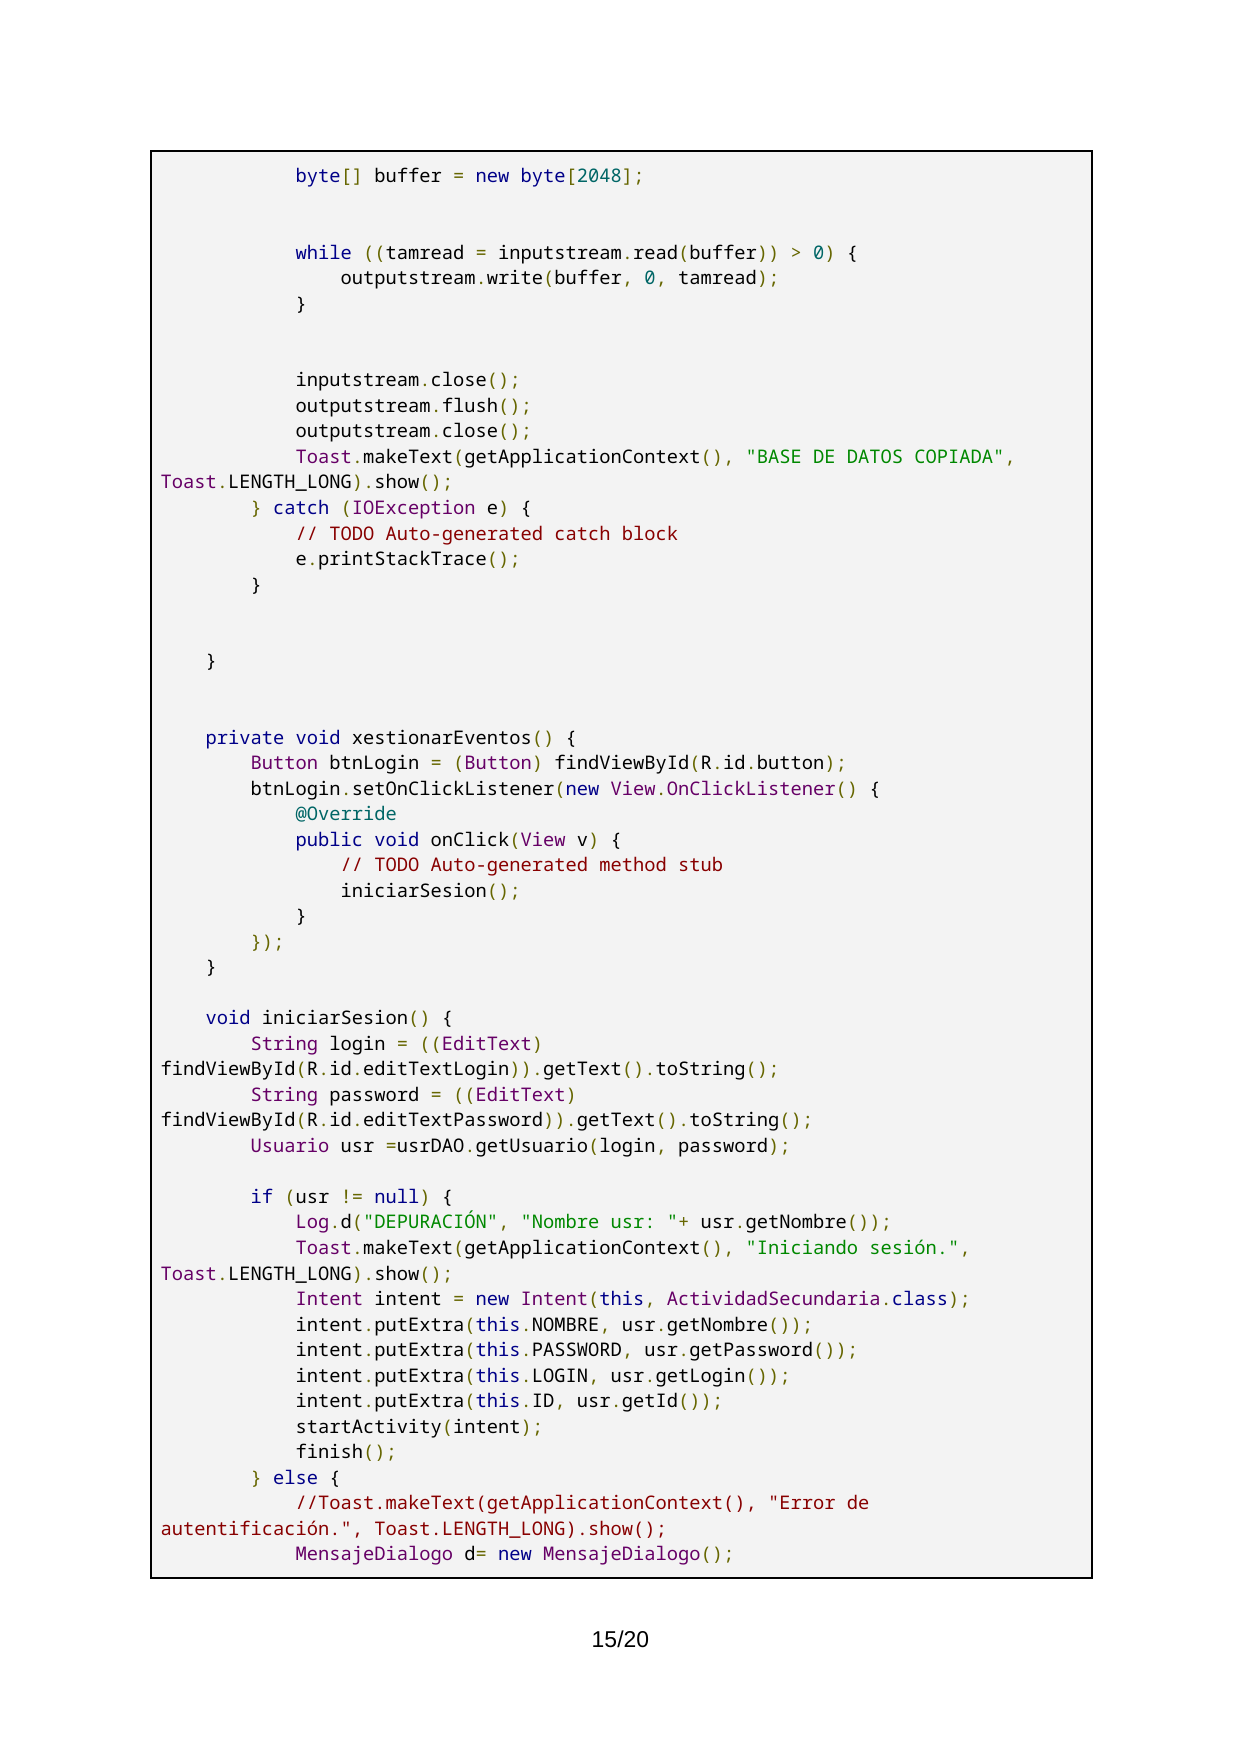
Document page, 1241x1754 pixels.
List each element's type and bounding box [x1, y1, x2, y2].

table_header [152, 152, 1091, 1577]
